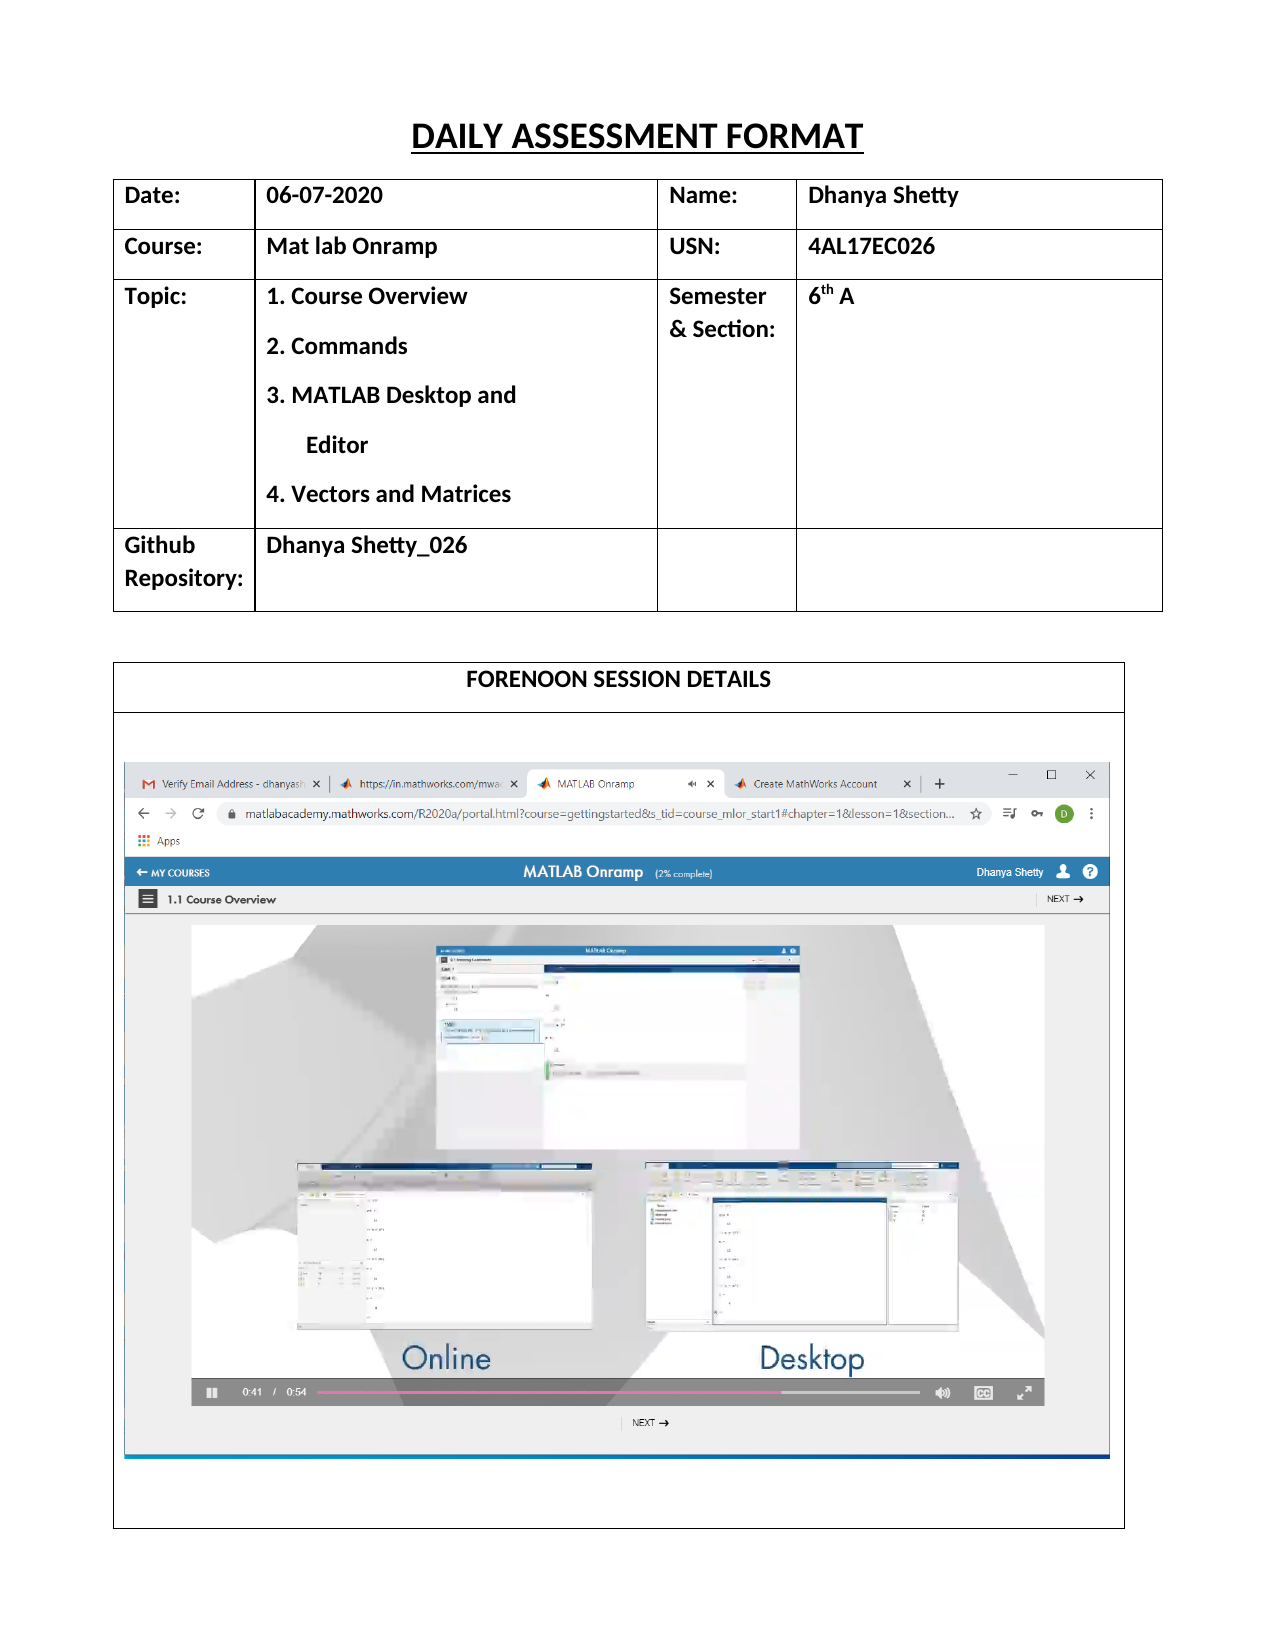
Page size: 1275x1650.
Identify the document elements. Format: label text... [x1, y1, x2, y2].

table_cell USN: [658, 230, 796, 279]
text DAILY ASSESSMENT FORMAT [112, 112, 1162, 158]
picture [124, 762, 1110, 1459]
table_cell 6th A [797, 280, 1162, 528]
table_cell [797, 529, 1162, 611]
table_cell Topic: [114, 280, 254, 528]
table_cell [658, 529, 796, 611]
table_cell Dhanya Shetty_026 [256, 529, 657, 611]
table_header 06-07-2020 [256, 180, 657, 229]
table_cell Mat lab Onramp [256, 230, 657, 279]
table_header Date: [114, 180, 254, 229]
table_cell Course: [114, 230, 254, 279]
table_header FORENOON SESSION DETAILS [114, 663, 1124, 712]
table_header Dhanya Shetty [797, 180, 1162, 229]
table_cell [114, 713, 1124, 1527]
table_cell 1. Course Overview 2. Commands 3. MATLAB Desktop and Editor 4. Vectors and Matrices [256, 280, 657, 528]
table_header Name: [658, 180, 796, 229]
table_cell Semester & Section: [658, 280, 796, 528]
table_cell 4AL17EC026 [797, 230, 1162, 279]
table_cell Github Repository: [114, 529, 254, 611]
